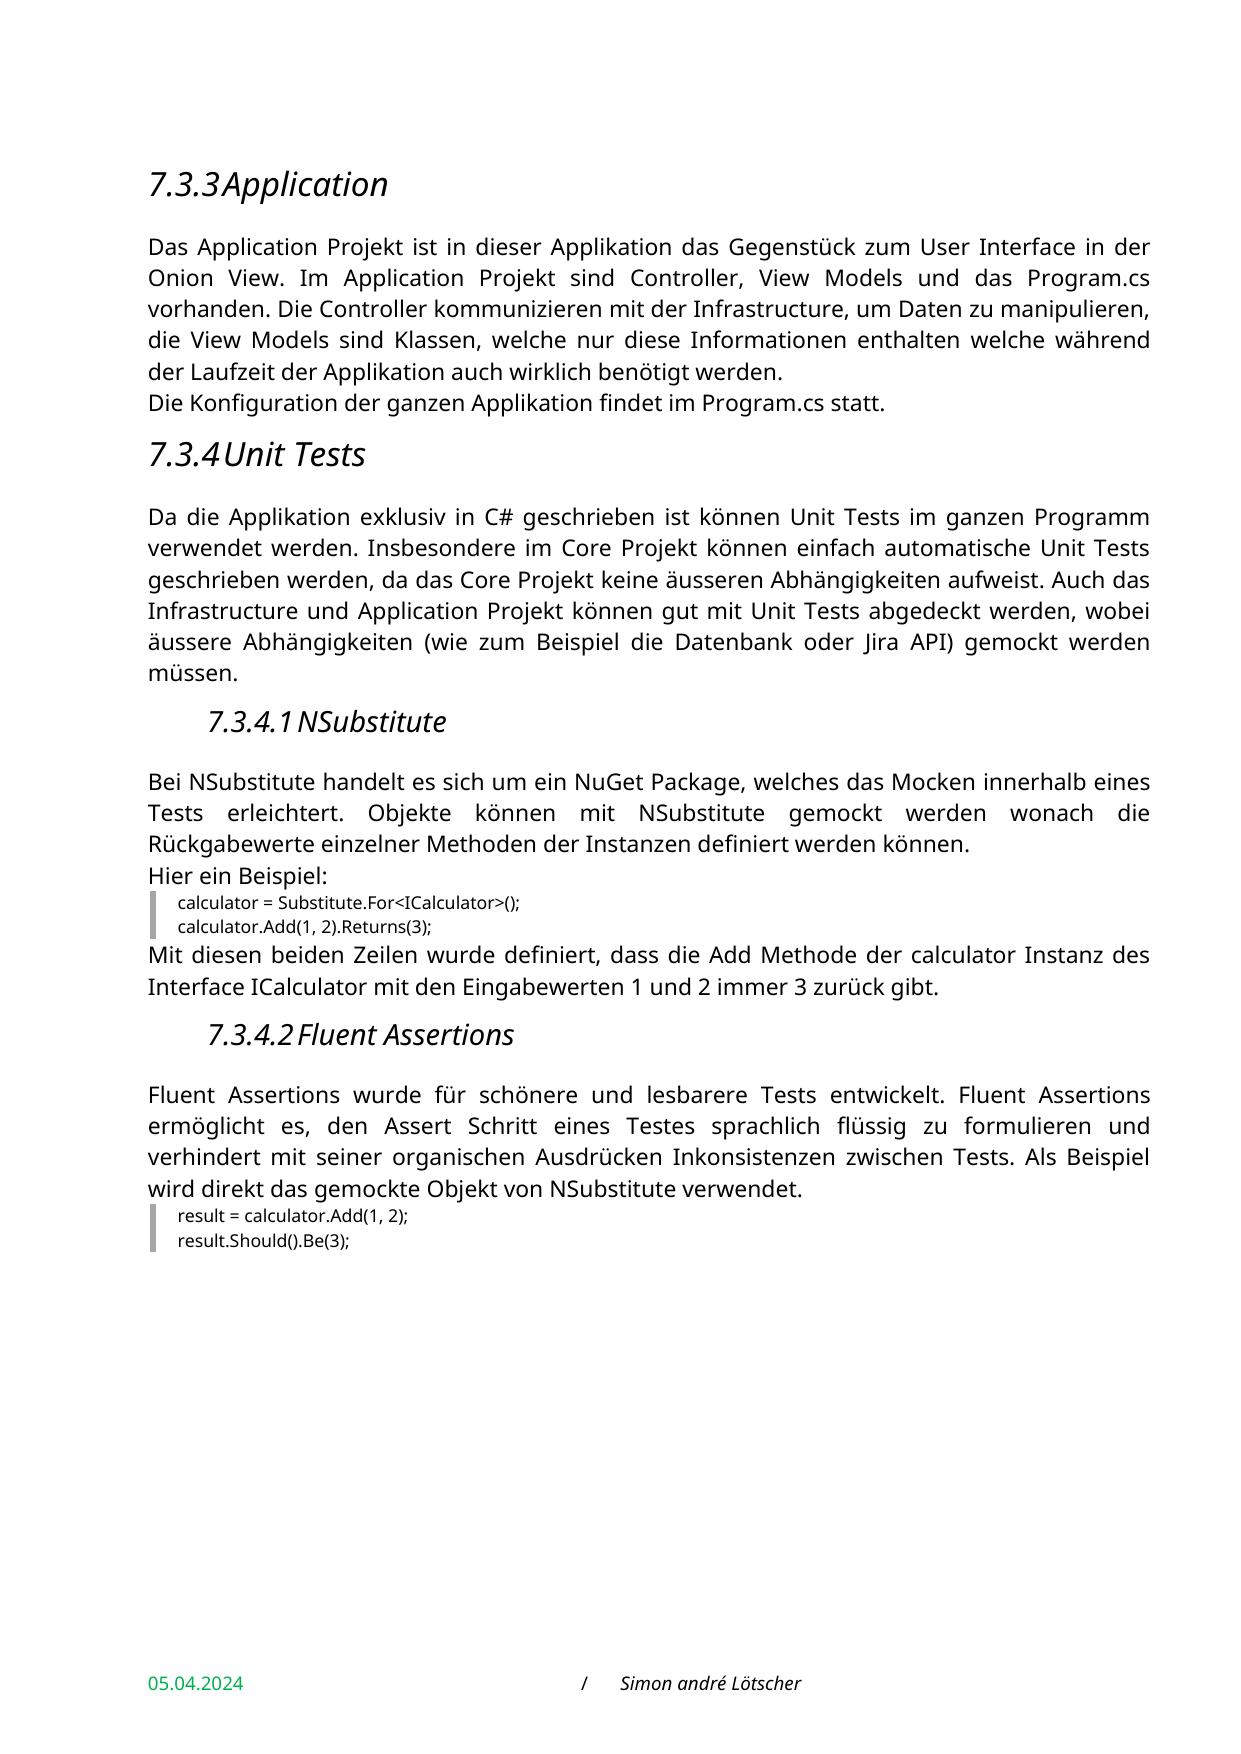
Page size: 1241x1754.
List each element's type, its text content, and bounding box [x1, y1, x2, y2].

text Mit diesen beiden Zeilen wurde definiert, dass die Add Methode der calculator Instanz des Interface ICalculator mit den Eingabewerten 1 und 2 immer 3 zurück gibt. [148, 939, 1152, 1002]
text Da die Applikation exklusiv in C# geschrieben ist können Unit Tests im ganzen Programm verwendet werden. Insbesondere im Core Projekt können einfach automatische Unit Tests geschrieben werden, da das Core Projekt keine äusseren Abhängigkeiten aufweist. Auch das Infrastructure und Application Projekt können gut mit Unit Tests abgedeckt werden, wobei äussere Abhängigkeiten (wie zum Beispiel die Datenbank oder Jira API) gemockt werden müssen. [148, 501, 1152, 689]
text NSubstitute [207, 701, 1152, 741]
text result.Should().Be(3); [156, 1228, 1152, 1252]
text Fluent Assertions wurde für schönere und lesbarere Tests entwickelt. Fluent Assertions ermöglicht es, den Assert Schritt eines Testes sprachlich flüssig zu formulieren und verhindert mit seiner organischen Ausdrücken Inkonsistenzen zwischen Tests. Als Beispiel wird direkt das gemockte Objekt von NSubstitute verwendet. [148, 1079, 1152, 1204]
text Application [148, 160, 1152, 206]
text result = calculator.Add(1, 2); [156, 1204, 1152, 1228]
text calculator = Substitute.For<ICalculator>(); [156, 891, 1152, 915]
text calculator.Add(1, 2).Returns(3); [156, 915, 1152, 939]
text Unit Tests [148, 431, 1152, 476]
text Hier ein Beispiel: [148, 859, 1152, 891]
text Das Application Projekt ist in dieser Applikation das Gegenstück zum User Interface in der Onion View. Im Application Projekt sind Controller, View Models und das Program.cs vorhanden. Die Controller kommunizieren mit der Infrastructure, um Daten zu manipulieren, die View Models sind Klassen, welche nur diese Informationen enthalten welche während der Laufzeit der Applikation auch wirklich benötigt werden. [148, 231, 1152, 387]
text Bei NSubstitute handelt es sich um ein NuGet Package, welches das Mocken innerhalb eines Tests erleichtert. Objekte können mit NSubstitute gemockt werden wonach die Rückgabewerte einzelner Methoden der Instanzen definiert werden können. [148, 766, 1152, 859]
text Die Konfiguration der ganzen Applikation findet im Program.cs statt. [148, 387, 1152, 418]
text Fluent Assertions [207, 1014, 1152, 1054]
